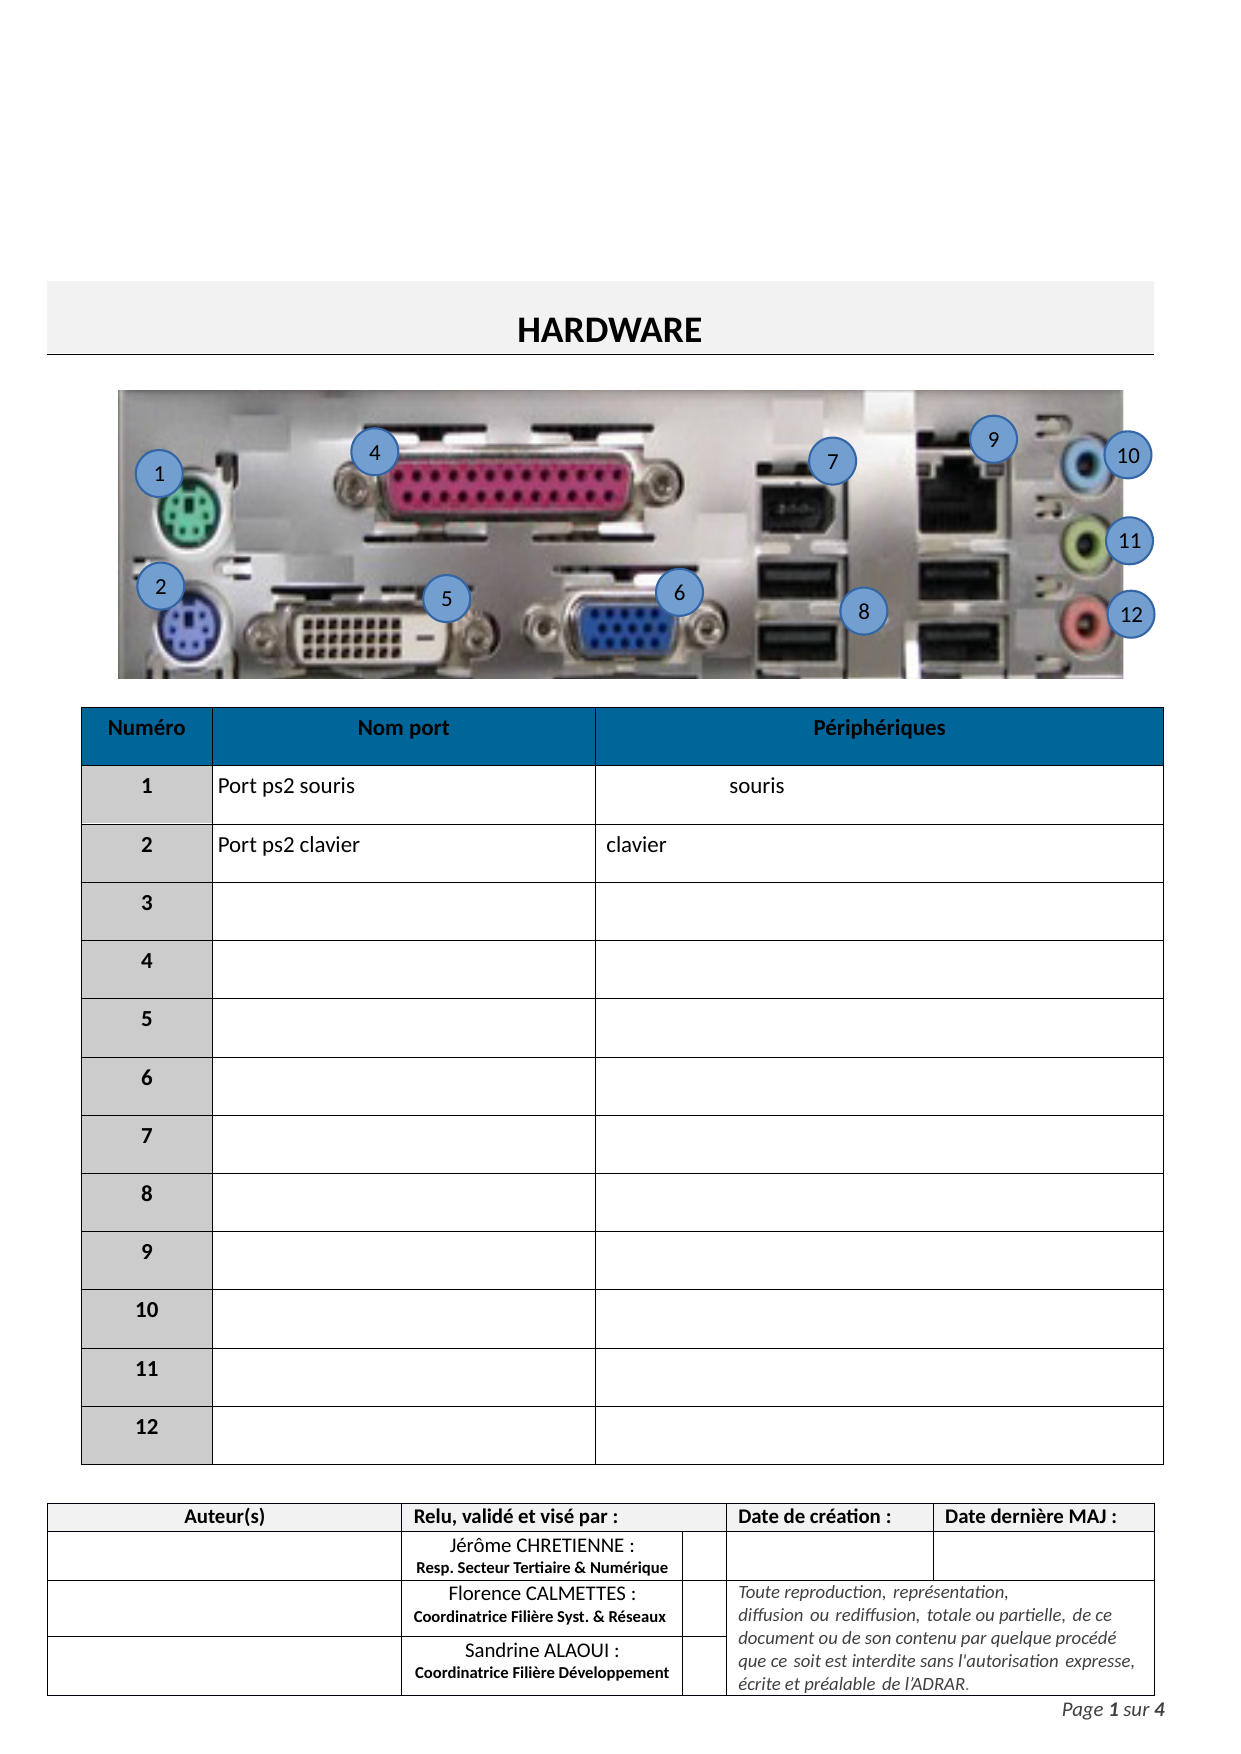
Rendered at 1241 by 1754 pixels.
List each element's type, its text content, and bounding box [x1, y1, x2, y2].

table_cell 3 [82, 883, 212, 940]
table_cell [596, 883, 1163, 940]
table_cell [596, 999, 1163, 1056]
table_cell 11 [82, 1349, 212, 1406]
table_cell 7 [82, 1116, 212, 1173]
table_cell Port ps2 clavier [213, 825, 595, 882]
table_cell [213, 1232, 595, 1289]
table_cell [596, 1290, 1163, 1348]
table_cell [213, 883, 595, 940]
table_cell [596, 1232, 1163, 1289]
table_cell 10 [82, 1290, 212, 1348]
table_cell [213, 1174, 595, 1231]
table_cell 6 [82, 1058, 212, 1115]
table_cell [213, 1290, 595, 1348]
table_cell 12 [82, 1407, 212, 1464]
table_cell [596, 1407, 1163, 1464]
table_header Numéro [82, 708, 212, 765]
table_cell clavier [596, 825, 1163, 882]
table_cell [596, 1174, 1163, 1231]
table_header Périphériques [596, 708, 1163, 765]
table_cell [596, 1349, 1163, 1406]
table_cell Port ps2 souris [213, 766, 595, 823]
table_cell souris [596, 766, 1163, 823]
table_cell [213, 999, 595, 1056]
table_header Nom port [213, 708, 595, 765]
table_cell 4 [82, 941, 212, 998]
table_cell [596, 941, 1163, 998]
table_cell [213, 1116, 595, 1173]
table_cell 2 [82, 825, 212, 882]
table_cell 8 [82, 1174, 212, 1231]
table_cell [596, 1116, 1163, 1173]
table_cell [213, 1058, 595, 1115]
table_cell [213, 941, 595, 998]
table_cell [213, 1407, 595, 1464]
table_cell 5 [82, 999, 212, 1056]
table_cell 1 [82, 766, 212, 823]
table_cell [213, 1349, 595, 1406]
table_cell 9 [82, 1232, 212, 1289]
table_cell [596, 1058, 1163, 1115]
